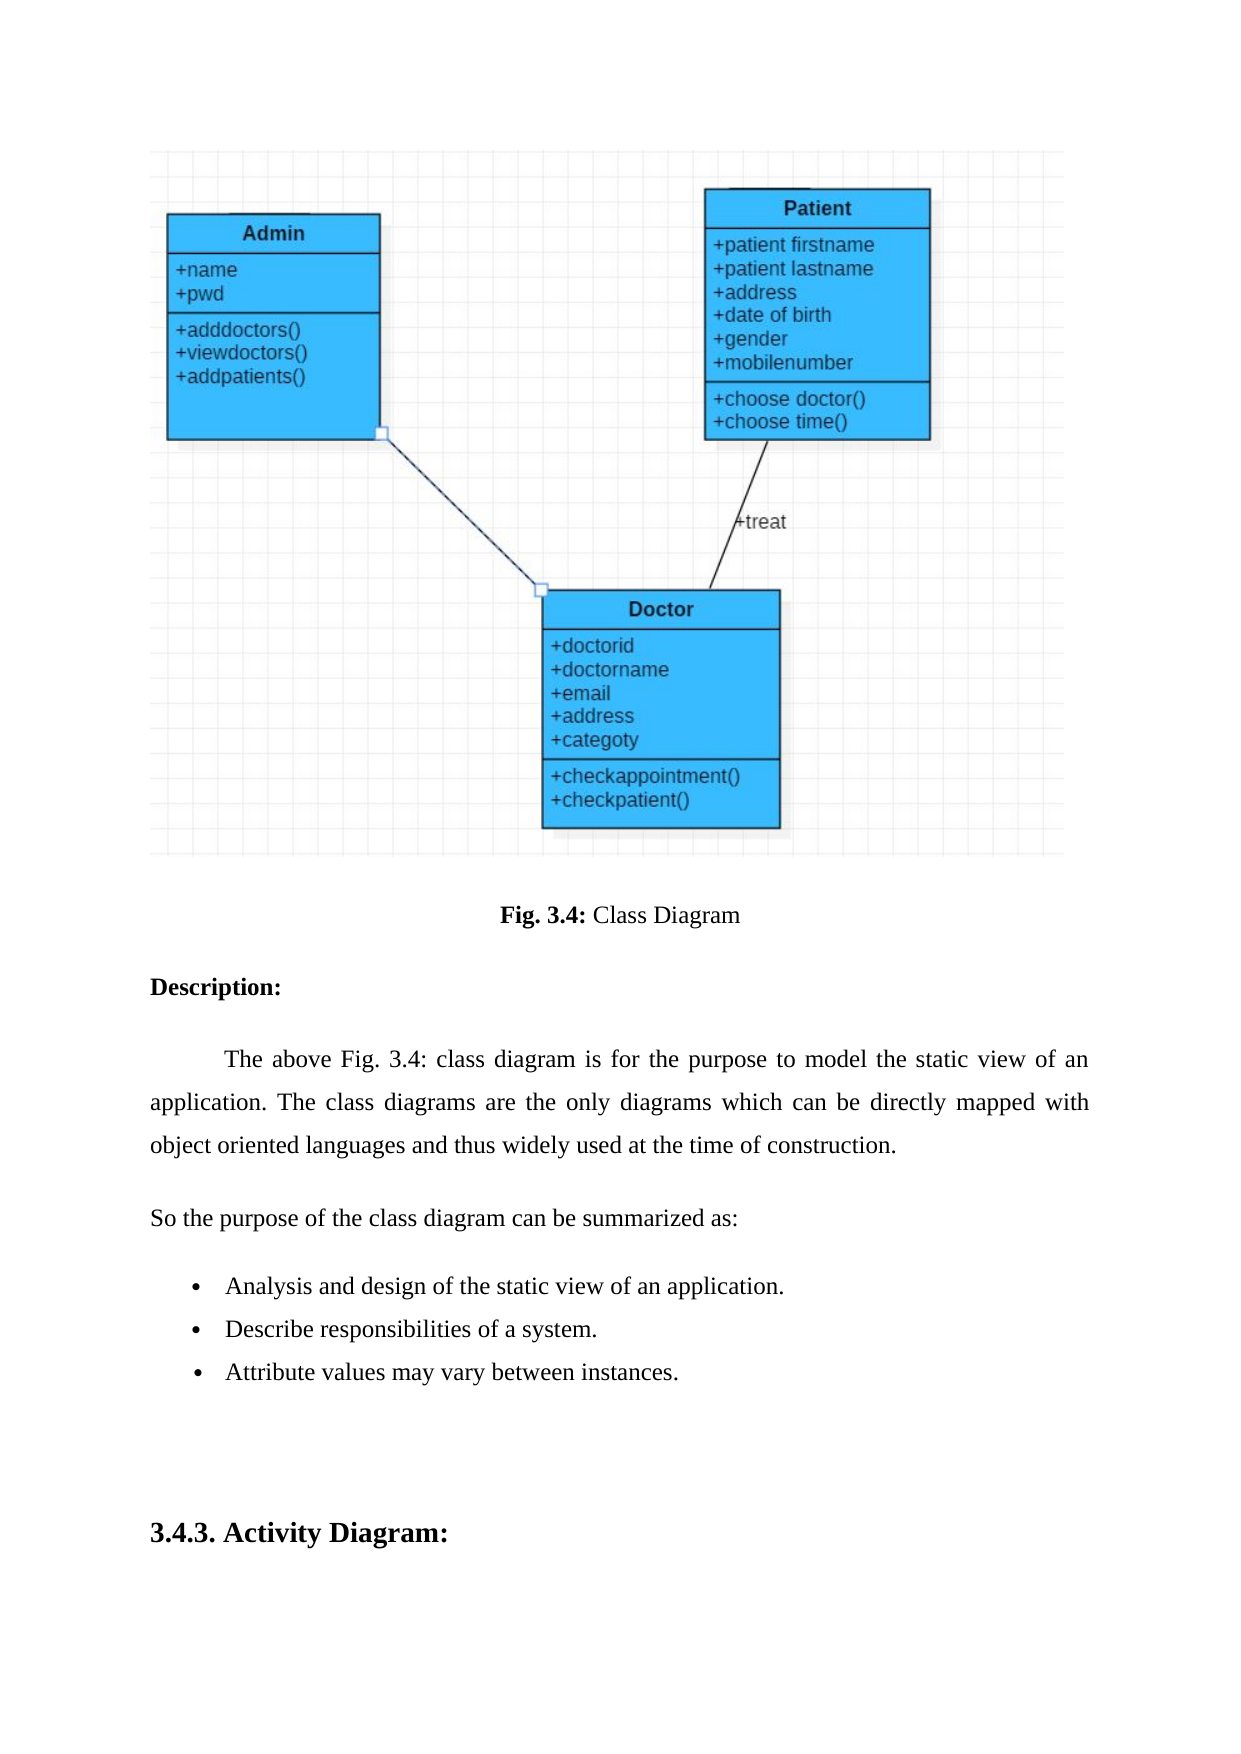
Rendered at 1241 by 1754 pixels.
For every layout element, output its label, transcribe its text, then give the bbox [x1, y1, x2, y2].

picture [150, 150, 1064, 857]
list Describe responsibilities of a system. [192, 1314, 1085, 1343]
list Attribute values may vary between instances. [194, 1357, 1090, 1386]
text Fig. 3.4: Class Diagram [150, 900, 1090, 928]
text Description: [150, 972, 1090, 1001]
text The above Fig. 3.4: class diagram is for the purpose to model the static view of an application. The class diagrams are the only diagrams which can be directly mapped with object oriented languages and thus widely used at the time of construction. [150, 1044, 1090, 1159]
text 3.4.3. Activity Diagram: [150, 1515, 1085, 1548]
text So the purpose of the class diagram can be summarized as: [150, 1203, 1085, 1232]
list Analysis and design of the static view of an application. [192, 1271, 1085, 1300]
